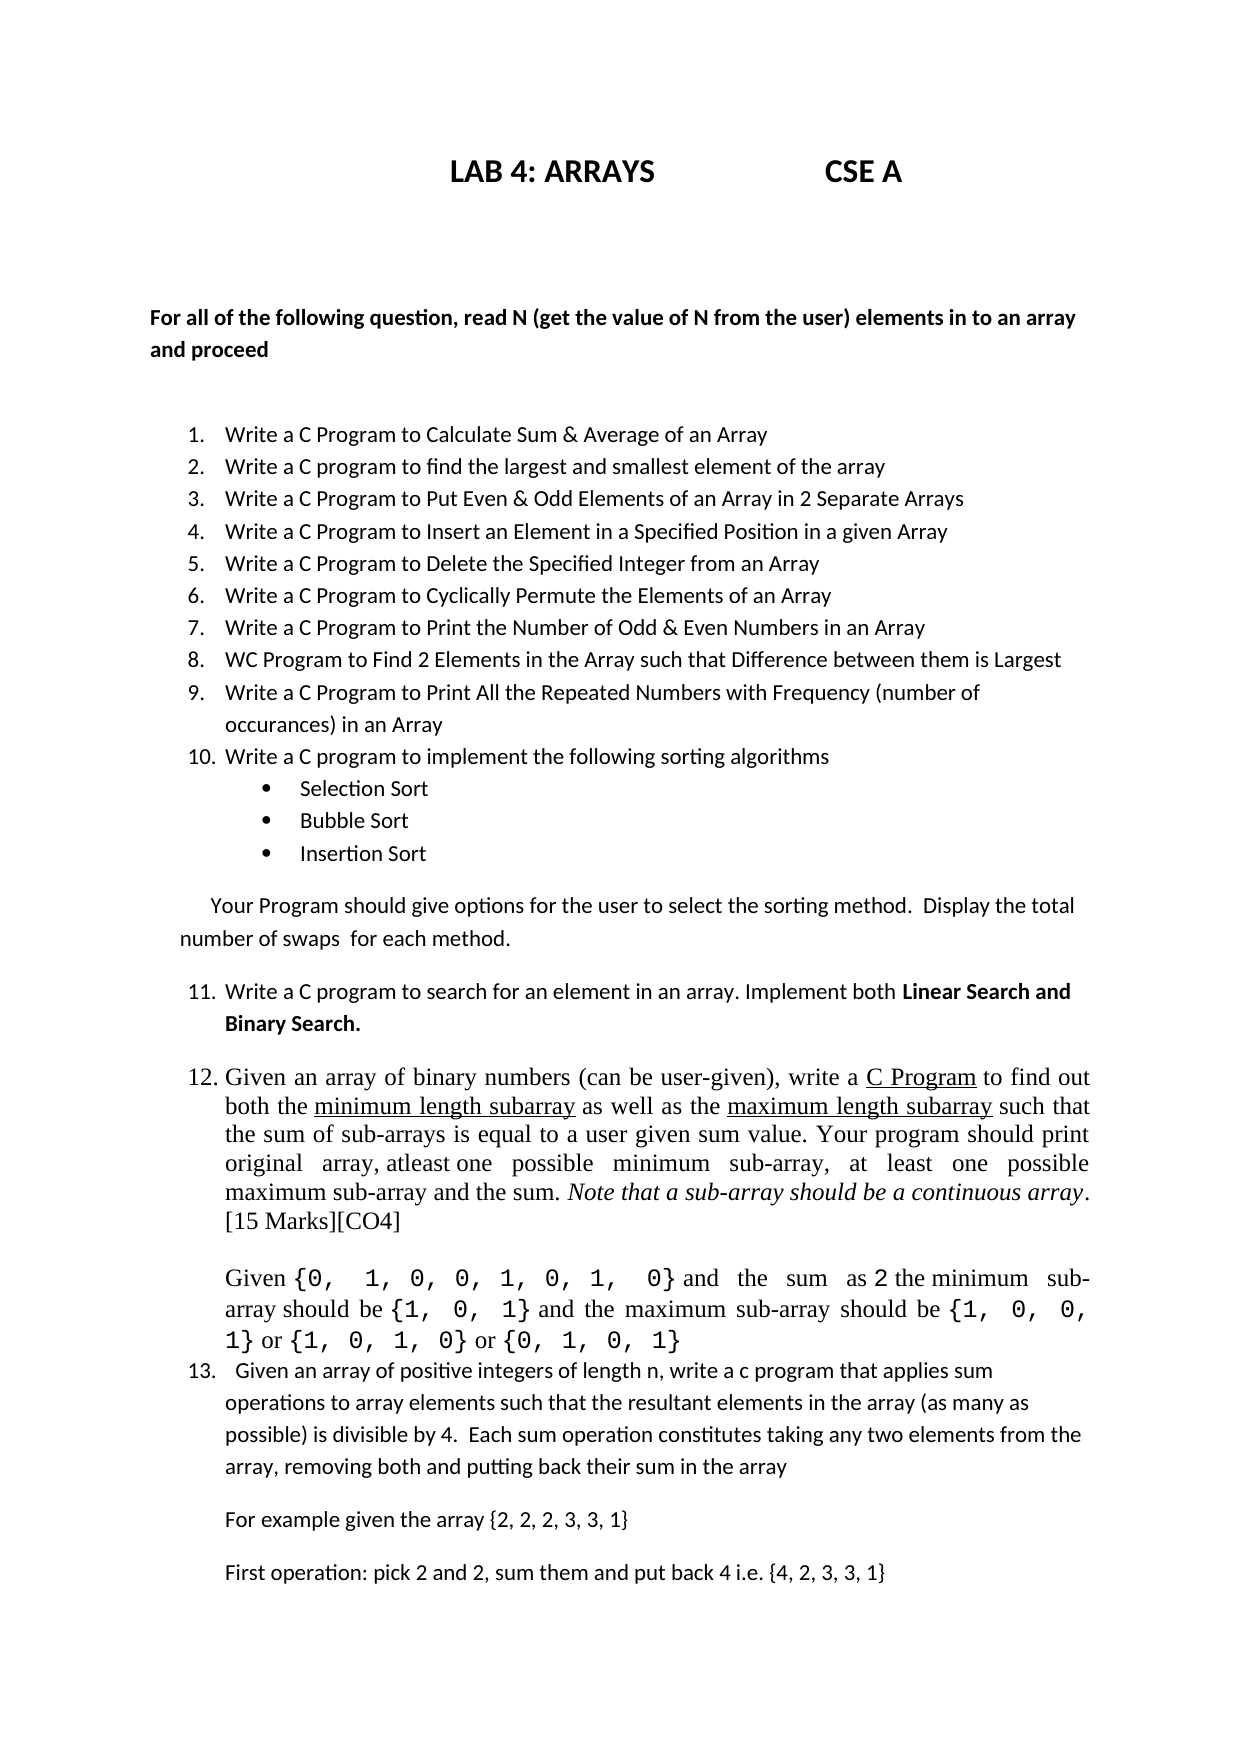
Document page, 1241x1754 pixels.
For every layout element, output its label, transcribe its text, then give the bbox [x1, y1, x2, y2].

list Write a C Program to Print All the Repeated Numbers with Frequency (number of occurances) in an Array [187, 678, 1090, 738]
list Insertion Sort [262, 839, 1090, 867]
list Write a C program to find the largest and smallest element of the array [187, 452, 1090, 480]
list Write a C Program to Calculate Sum & Average of an Array [187, 420, 1090, 448]
list Given an array of positive integers of length n, write a c program that applies sum operations to array elements such that the resultant elements in the array (as many as possible) is divisible by 4. Each sum operation constitutes taking any two elements from the array, removing both and putting back their sum in the array [187, 1356, 1090, 1480]
list Write a C Program to Print the Number of Odd & Even Numbers in an Array [187, 613, 1090, 641]
list First operation: pick 2 and 2, sum them and put back 4 i.e. {4, 2, 3, 3, 1} [225, 1558, 1090, 1586]
text For example given the array {2, 2, 2, 3, 3, 1} [150, 1505, 1090, 1533]
list Write a C program to implement the following sorting algorithms [187, 742, 1090, 770]
list Write a C Program to Insert an Element in a Specified Position in a given Array [187, 517, 1090, 545]
list Bubble Sort [262, 806, 1090, 834]
list Write a C Program to Cyclically Permute the Elements of an Array [187, 581, 1090, 609]
list Selection Sort [262, 774, 1090, 802]
list WC Program to Find 2 Elements in the Array such that Difference between them is Largest [187, 646, 1090, 673]
list Write a C Program to Delete the Specified Integer from an Array [187, 549, 1090, 577]
text For all of the following question, read N (get the value of N from the user) elements in to an array and proceed [150, 303, 1090, 363]
text Your Program should give options for the user to select the sorting method. Display the total number of swaps for each method. [179, 892, 1090, 952]
text Given {0, 1, 0, 0, 1, 0, 1, 0} and the sum as 2 the minimum sub-array should be {1, 0, 1} and the maximum sub-array should be {1, 0, 0, 1} or {1, 0, 1, 0} or {0, 1, 0, 1} [225, 1263, 1090, 1356]
list Write a C Program to Put Even & Odd Elements of an Array in 2 Separate Arrays [187, 484, 1090, 513]
list Given an array of binary numbers (can be user-given), write a C Program to find out both the minimum length subarray as well as the maximum length subarray such that the sum of sub-arrays is equal to a user given sum value. Your program should print original array, atleast one possible minimum sub-array, at least one possible maximum sub-array and the sum. Note that a sub-array should be a continuous array. [15 Marks][CO4] [187, 1062, 1090, 1234]
list LAB 4: ARRAYS CSE A [106, 150, 1090, 191]
list Write a C program to search for an element in an array. Implement both Linear Search and Binary Search. [187, 977, 1090, 1037]
